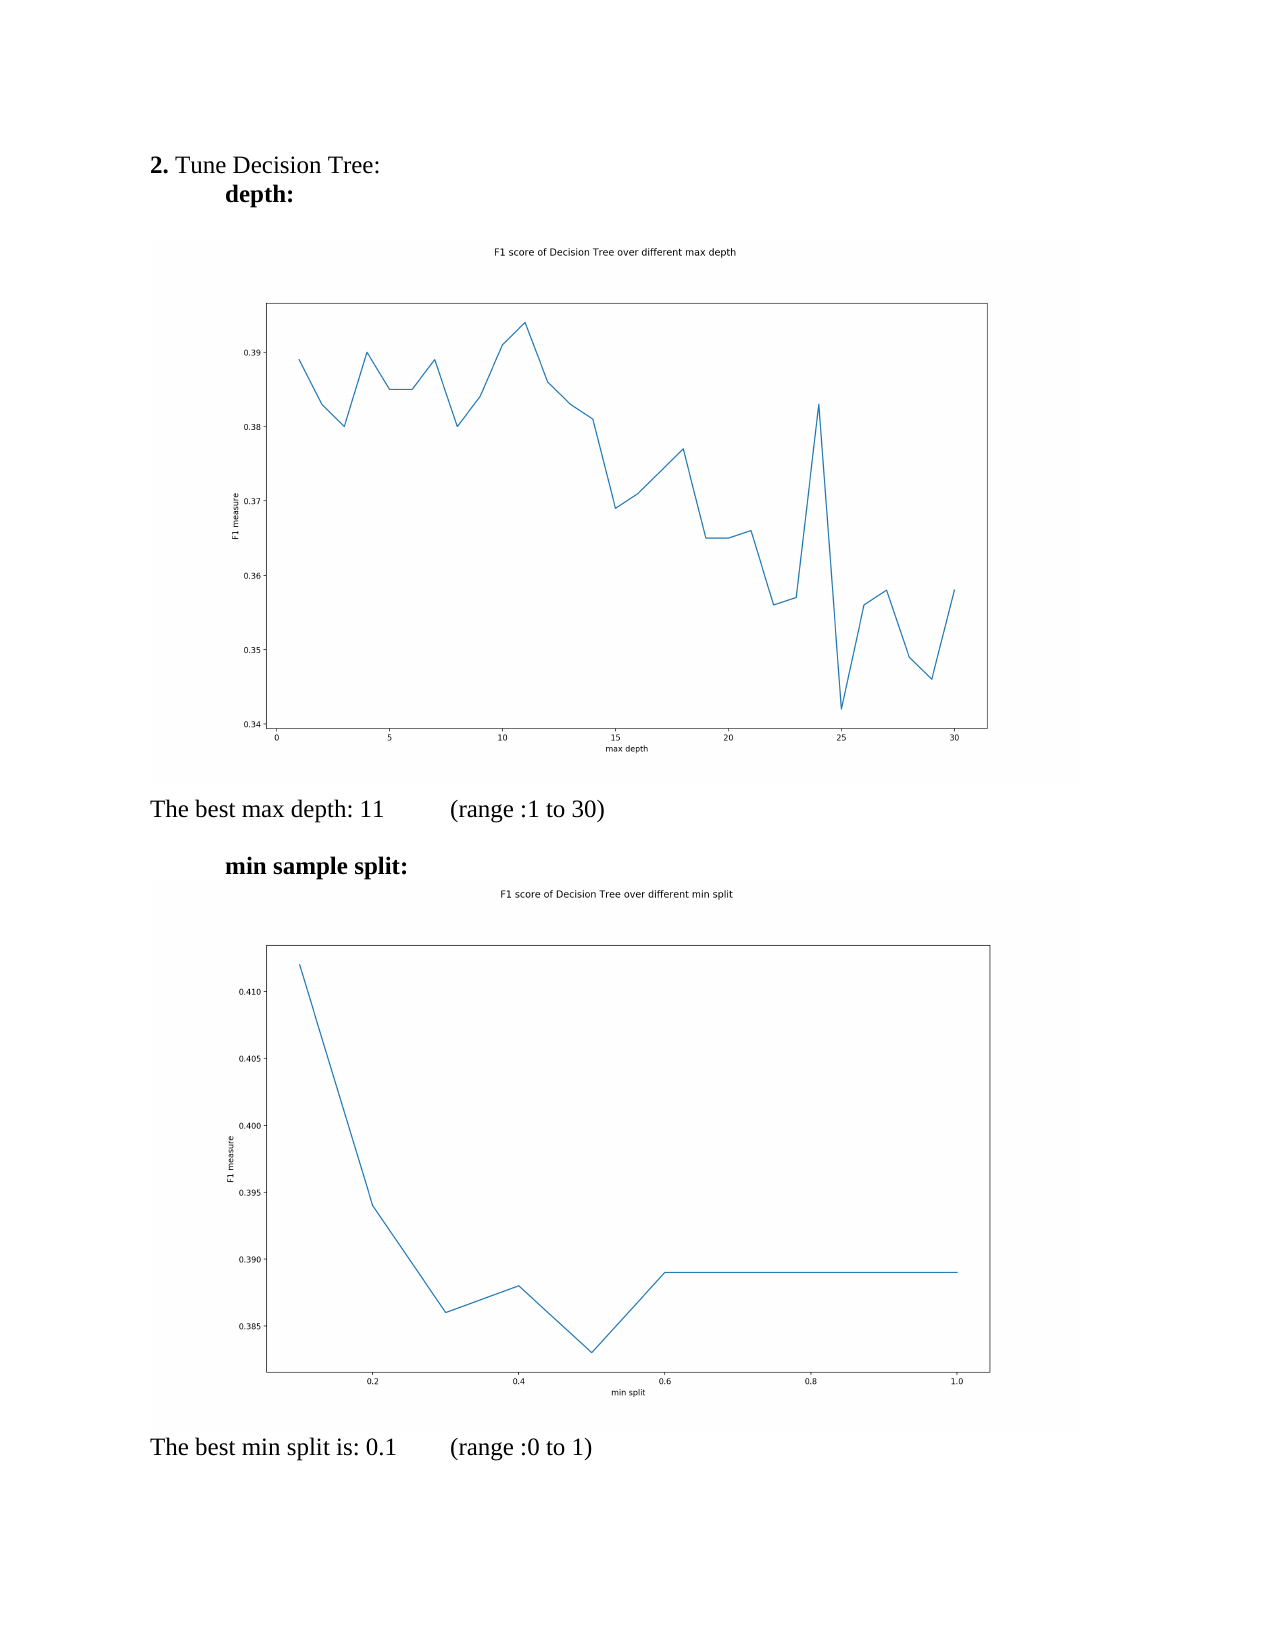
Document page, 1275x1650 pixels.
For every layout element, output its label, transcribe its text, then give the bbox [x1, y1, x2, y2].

text The best max depth: 11 (range :1 to 30) [150, 794, 1125, 822]
text depth: [150, 179, 1125, 207]
text 2. Tune Decision Tree: [150, 150, 1125, 179]
picture [150, 880, 1083, 1433]
picture [150, 238, 1079, 789]
text The best min split is: 0.1 (range :0 to 1) [150, 1432, 1125, 1461]
text min sample split: [150, 851, 1125, 880]
